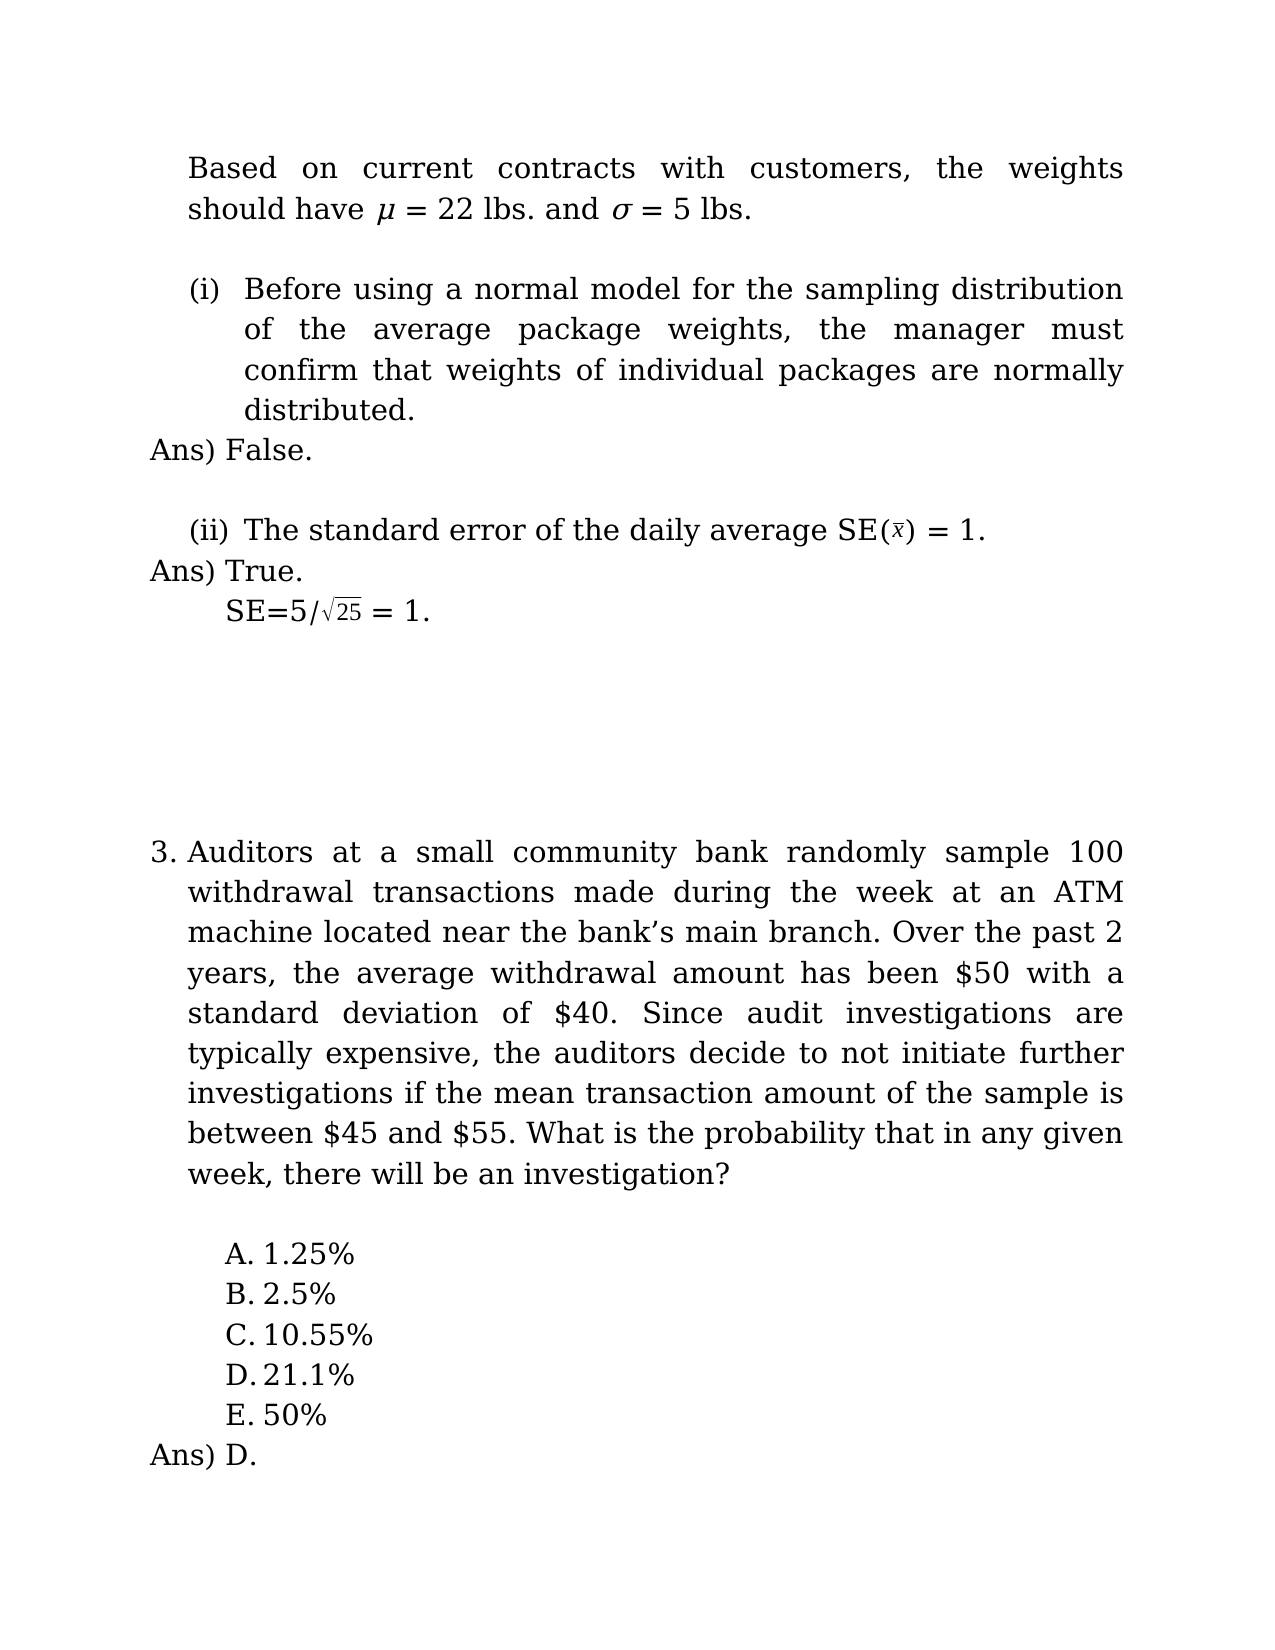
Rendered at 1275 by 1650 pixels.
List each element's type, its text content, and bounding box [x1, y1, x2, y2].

list The standard error of the daily average SE() = 1. [187, 512, 1125, 547]
text Ans) D. [150, 1437, 1125, 1472]
list Before using a normal model for the sampling distribution of the average package weights, the manager must confirm that weights of individual packages are normally distributed. [187, 271, 1125, 426]
list 2.5% [225, 1276, 1125, 1311]
text SE=5/ = 1. [150, 592, 1125, 627]
list 1.25% [225, 1236, 1125, 1271]
list 21.1% [225, 1356, 1125, 1391]
list 50% [225, 1396, 1125, 1431]
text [187, 150, 1125, 225]
text Ans) True. [150, 552, 1125, 587]
text Ans) False. [150, 431, 1125, 466]
list 10.55% [225, 1316, 1125, 1351]
list Auditors at a small community bank randomly sample 100 withdrawal transactions made during the week at an ATM machine located near the bank’s main branch. Over the past 2 years, the average withdrawal amount has been $50 with a standard deviation of $40. Since audit investigations are typically expensive, the auditors decide to not initiate further investigations if the mean transaction amount of the sample is between $45 and $55. What is the probability that in any given week, there will be an investigation? [150, 833, 1125, 1190]
